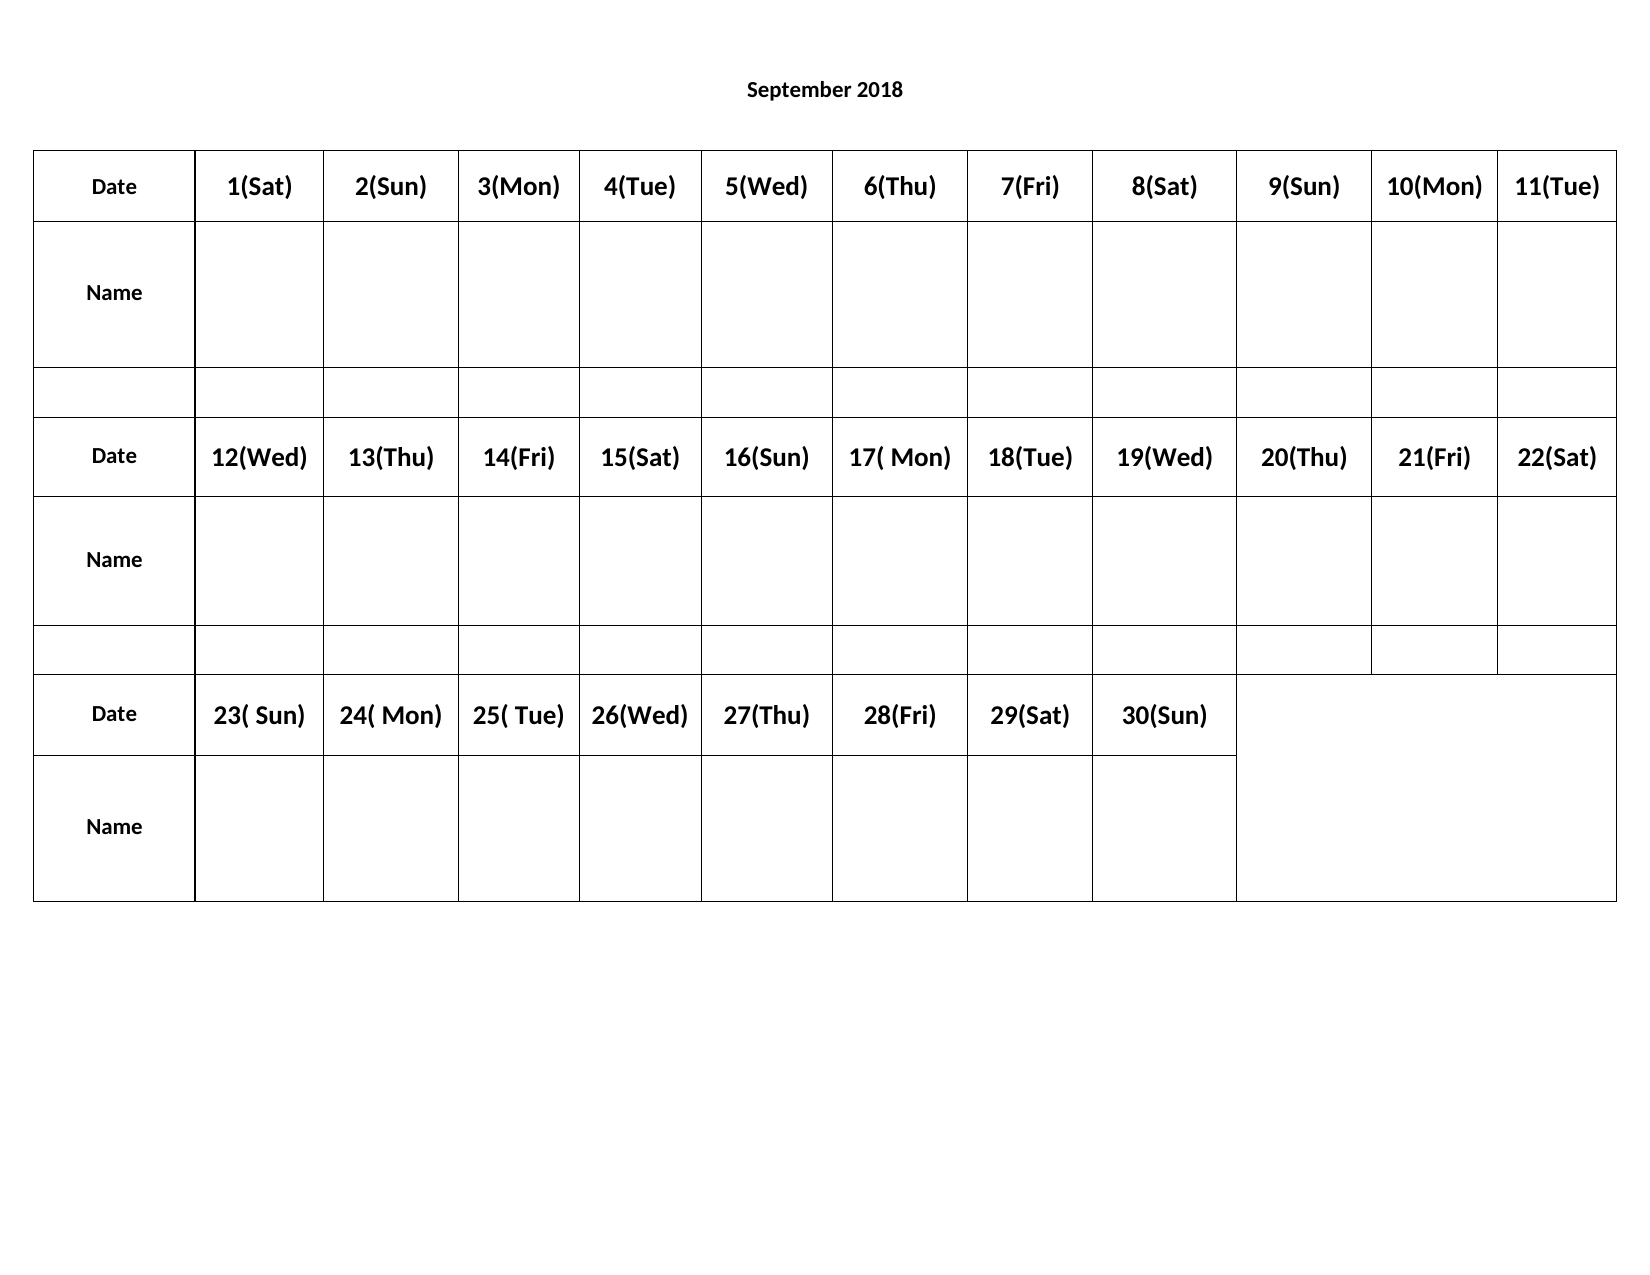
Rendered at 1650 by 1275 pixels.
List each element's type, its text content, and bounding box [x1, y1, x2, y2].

table_cell [1237, 497, 1371, 625]
table_cell [968, 756, 1092, 901]
table_cell 29(Sat) [968, 675, 1092, 755]
table_cell [702, 222, 832, 367]
table_cell [1237, 675, 1616, 901]
table_cell [196, 222, 323, 367]
table_header 7(Fri) [968, 151, 1092, 221]
table_header 1(Sat) [196, 151, 323, 221]
table_cell [34, 626, 194, 674]
table_cell [580, 368, 701, 417]
table_cell [34, 368, 194, 417]
table_header 10(Mon) [1372, 151, 1497, 221]
table_cell [459, 368, 579, 417]
table_cell [324, 497, 458, 625]
table_cell 30(Sun) [1093, 675, 1236, 755]
table_cell [702, 756, 832, 901]
table_cell [702, 626, 832, 674]
table_cell [833, 368, 967, 417]
table_cell [580, 497, 701, 625]
table_cell [1093, 497, 1236, 625]
table_cell [459, 626, 579, 674]
table_cell 26(Wed) [580, 675, 701, 755]
table_cell [833, 626, 967, 674]
table_cell Date [34, 418, 194, 496]
table_cell [324, 368, 458, 417]
table_header 4(Tue) [580, 151, 701, 221]
table_cell 25( Tue) [459, 675, 579, 755]
table_cell 20(Thu) [1237, 418, 1371, 496]
table_header 2(Sun) [324, 151, 458, 221]
table_cell [1498, 368, 1616, 417]
table_cell [968, 222, 1092, 367]
table_cell 28(Fri) [833, 675, 967, 755]
table_cell [196, 626, 323, 674]
table_cell [459, 497, 579, 625]
table_cell [1093, 368, 1236, 417]
table_cell 27(Thu) [702, 675, 832, 755]
table_cell Name [34, 756, 194, 901]
table_cell 13(Thu) [324, 418, 458, 496]
table_cell [1498, 626, 1616, 674]
table_cell [1237, 626, 1371, 674]
table_header 11(Tue) [1498, 151, 1616, 221]
table_header 9(Sun) [1237, 151, 1371, 221]
table_cell Date [34, 675, 194, 755]
table_cell 22(Sat) [1498, 418, 1616, 496]
table_cell 24( Mon) [324, 675, 458, 755]
table_cell 18(Tue) [968, 418, 1092, 496]
table_cell [196, 368, 323, 417]
table_cell 12(Wed) [196, 418, 323, 496]
table_cell [833, 497, 967, 625]
table_header 6(Thu) [833, 151, 967, 221]
table_cell [702, 497, 832, 625]
table_cell [196, 497, 323, 625]
table_cell 17( Mon) [833, 418, 967, 496]
table_cell [1372, 626, 1497, 674]
table_cell [459, 222, 579, 367]
table_cell [1372, 497, 1497, 625]
table_cell [1498, 222, 1616, 367]
table_header 8(Sat) [1093, 151, 1236, 221]
table_cell 19(Wed) [1093, 418, 1236, 496]
table_cell [968, 497, 1092, 625]
table_cell [580, 626, 701, 674]
table_cell [580, 756, 701, 901]
table_cell [1093, 222, 1236, 367]
table_cell [1372, 368, 1497, 417]
table_cell 23( Sun) [196, 675, 323, 755]
table_cell [196, 756, 323, 901]
table_cell [968, 368, 1092, 417]
table_cell [1093, 626, 1236, 674]
table_cell [324, 626, 458, 674]
table_cell 14(Fri) [459, 418, 579, 496]
table_cell [833, 222, 967, 367]
table_cell [1237, 222, 1371, 367]
table_cell 21(Fri) [1372, 418, 1497, 496]
table_header Date [34, 151, 194, 221]
table_cell 15(Sat) [580, 418, 701, 496]
table_cell [702, 368, 832, 417]
table_cell [1372, 222, 1497, 367]
table_cell [580, 222, 701, 367]
table_cell [1498, 497, 1616, 625]
table_cell [1093, 756, 1236, 901]
table_cell [1237, 368, 1371, 417]
table_cell [833, 756, 967, 901]
table_header 5(Wed) [702, 151, 832, 221]
table_cell [324, 222, 458, 367]
table_cell Name [34, 497, 194, 625]
table_cell 16(Sun) [702, 418, 832, 496]
table_cell [968, 626, 1092, 674]
table_cell [459, 756, 579, 901]
table_header 3(Mon) [459, 151, 579, 221]
table_cell Name [34, 222, 194, 367]
table_cell [324, 756, 458, 901]
